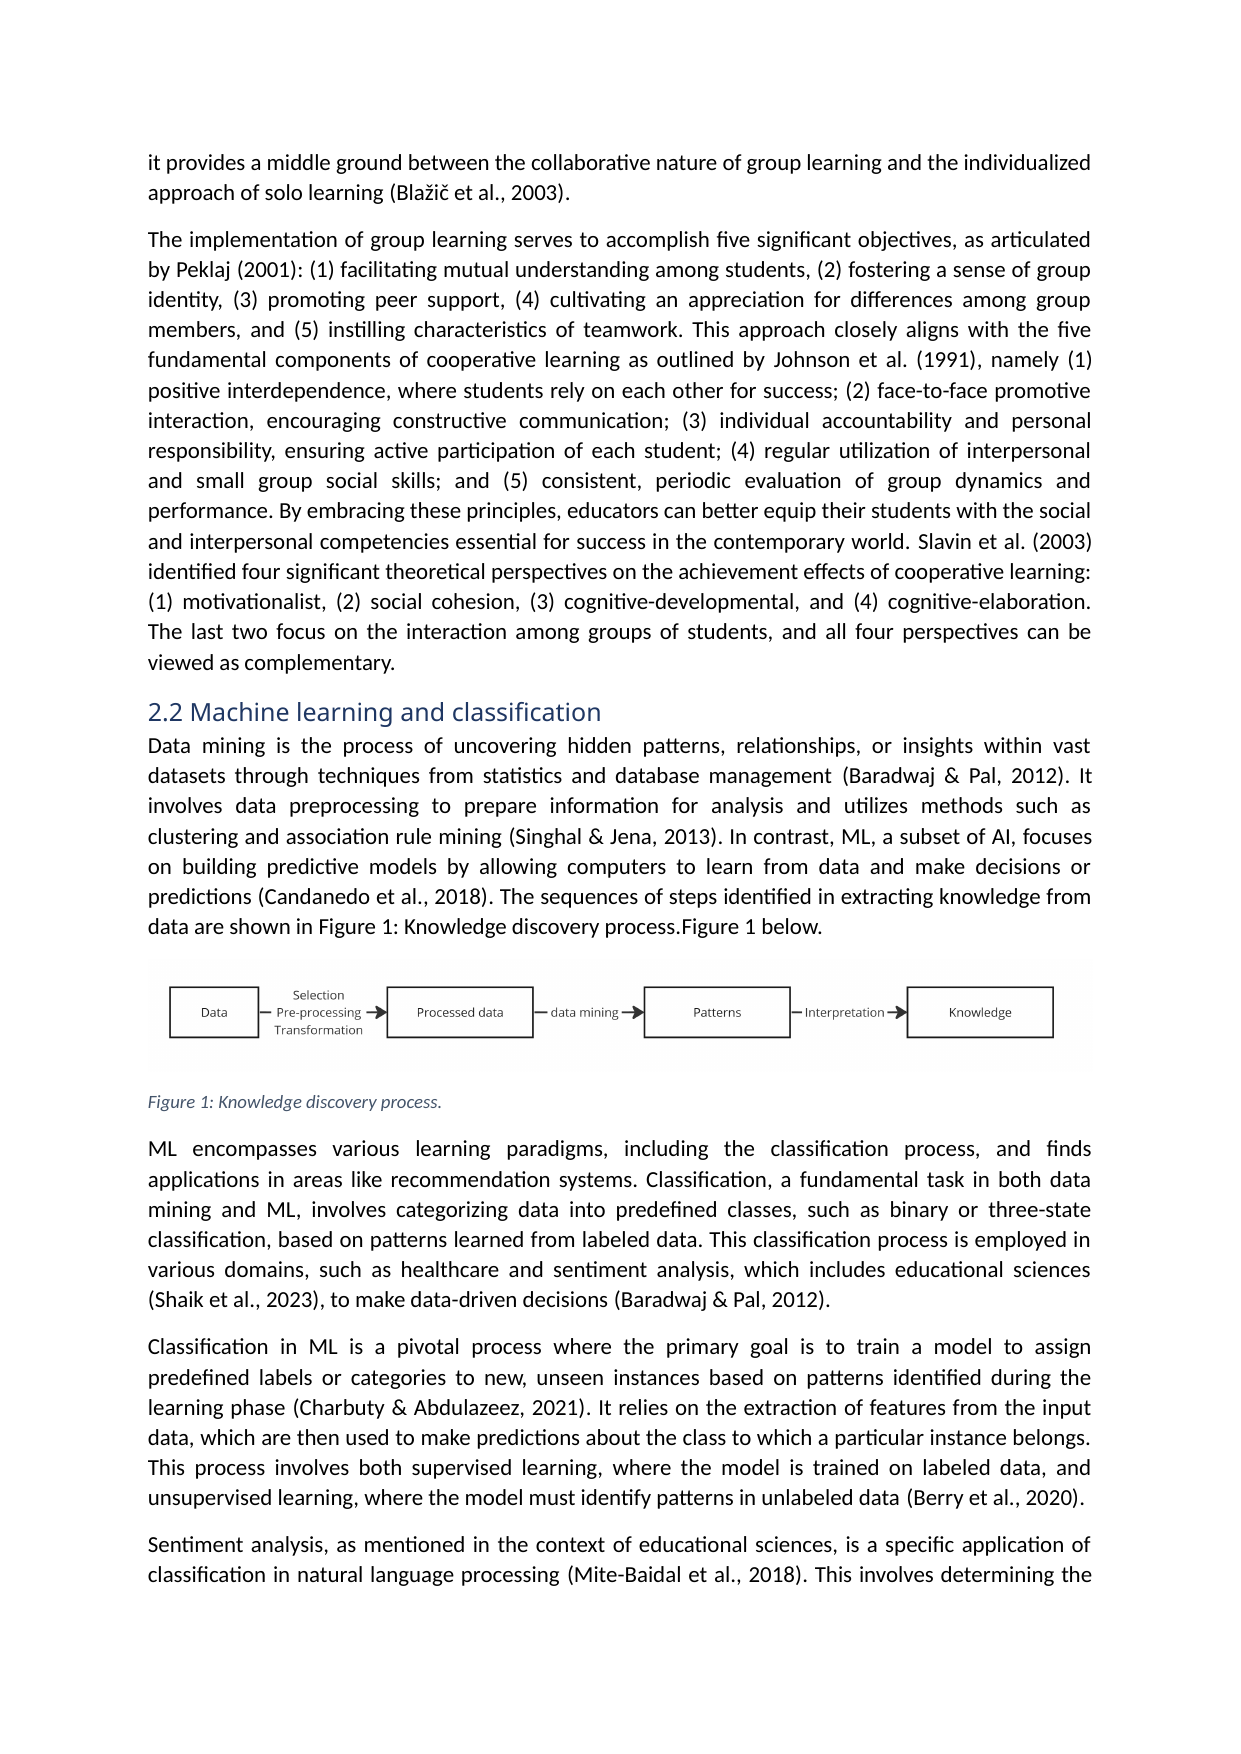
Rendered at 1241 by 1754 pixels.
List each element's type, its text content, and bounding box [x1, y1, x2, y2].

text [148, 1530, 1093, 1588]
text Data mining is the process of uncovering hidden patterns, relationships, or insights within vast datasets through techniques from statistics and database management (Baradwaj & Pal, 2012). It involves data preprocessing to prepare information for analysis and utilizes methods such as clustering and association rule mining (Singhal & Jena, 2013). In contrast, ML, a subset of AI, focuses on building predictive models by allowing computers to learn from data and make decisions or predictions (Candanedo et al., 2018). The sequences of steps identified in extracting knowledge from data are shown in Figure 1 below. [148, 731, 1093, 941]
text ML encompasses various learning paradigms, including the classification process, and finds applications in areas like recommendation systems. Classification, a fundamental task in both data mining and ML, involves categorizing data into predefined classes, such as binary or three-state classification, based on patterns learned from labeled data. This classification process is employed in various domains, such as healthcare and sentiment analysis, which includes educational sciences (Shaik et al., 2023), to make data-driven decisions (Baradwaj & Pal, 2012). [148, 1134, 1093, 1313]
subtitle 2.2 Machine learning and classification [148, 694, 1093, 728]
picture [147, 959, 1093, 1072]
text Classification in ML is a pivotal process where the primary goal is to train a model to assign predefined labels or categories to new, unseen instances based on patterns identified during the learning phase (Charbuty & Abdulazeez, 2021). It relies on the extraction of features from the input data, which are then used to make predictions about the class to which a particular instance belongs. This process involves both supervised learning, where the model is trained on labeled data, and unsupervised learning, where the model must identify patterns in unlabeled data (Berry et al., 2020). [148, 1332, 1093, 1511]
text The implementation of group learning serves to accomplish five significant objectives, as articulated by Peklaj (2001): (1) facilitating mutual understanding among students, (2) fostering a sense of group identity, (3) promoting peer support, (4) cultivating an appreciation for differences among group members, and (5) instilling characteristics of teamwork. This approach closely aligns with the five fundamental components of cooperative learning as outlined by Johnson et al. (1991), namely (1) positive interdependence, where students rely on each other for success; (2) face-to-face promotive interaction, encouraging constructive communication; (3) individual accountability and personal responsibility, ensuring active participation of each student; (4) regular utilization of interpersonal and small group social skills; and (5) consistent, periodic evaluation of group dynamics and performance. By embracing these principles, educators can better equip their students with the social and interpersonal competencies essential for success in the contemporary world. Slavin et al. (2003) identified four significant theoretical perspectives on the achievement effects of cooperative learning: (1) motivationalist, (2) social cohesion, (3) cognitive-developmental, and (4) cognitive-elaboration. The last two focus on the interaction among groups of students, and all four perspectives can be viewed as complementary. [148, 225, 1093, 676]
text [148, 148, 1093, 206]
